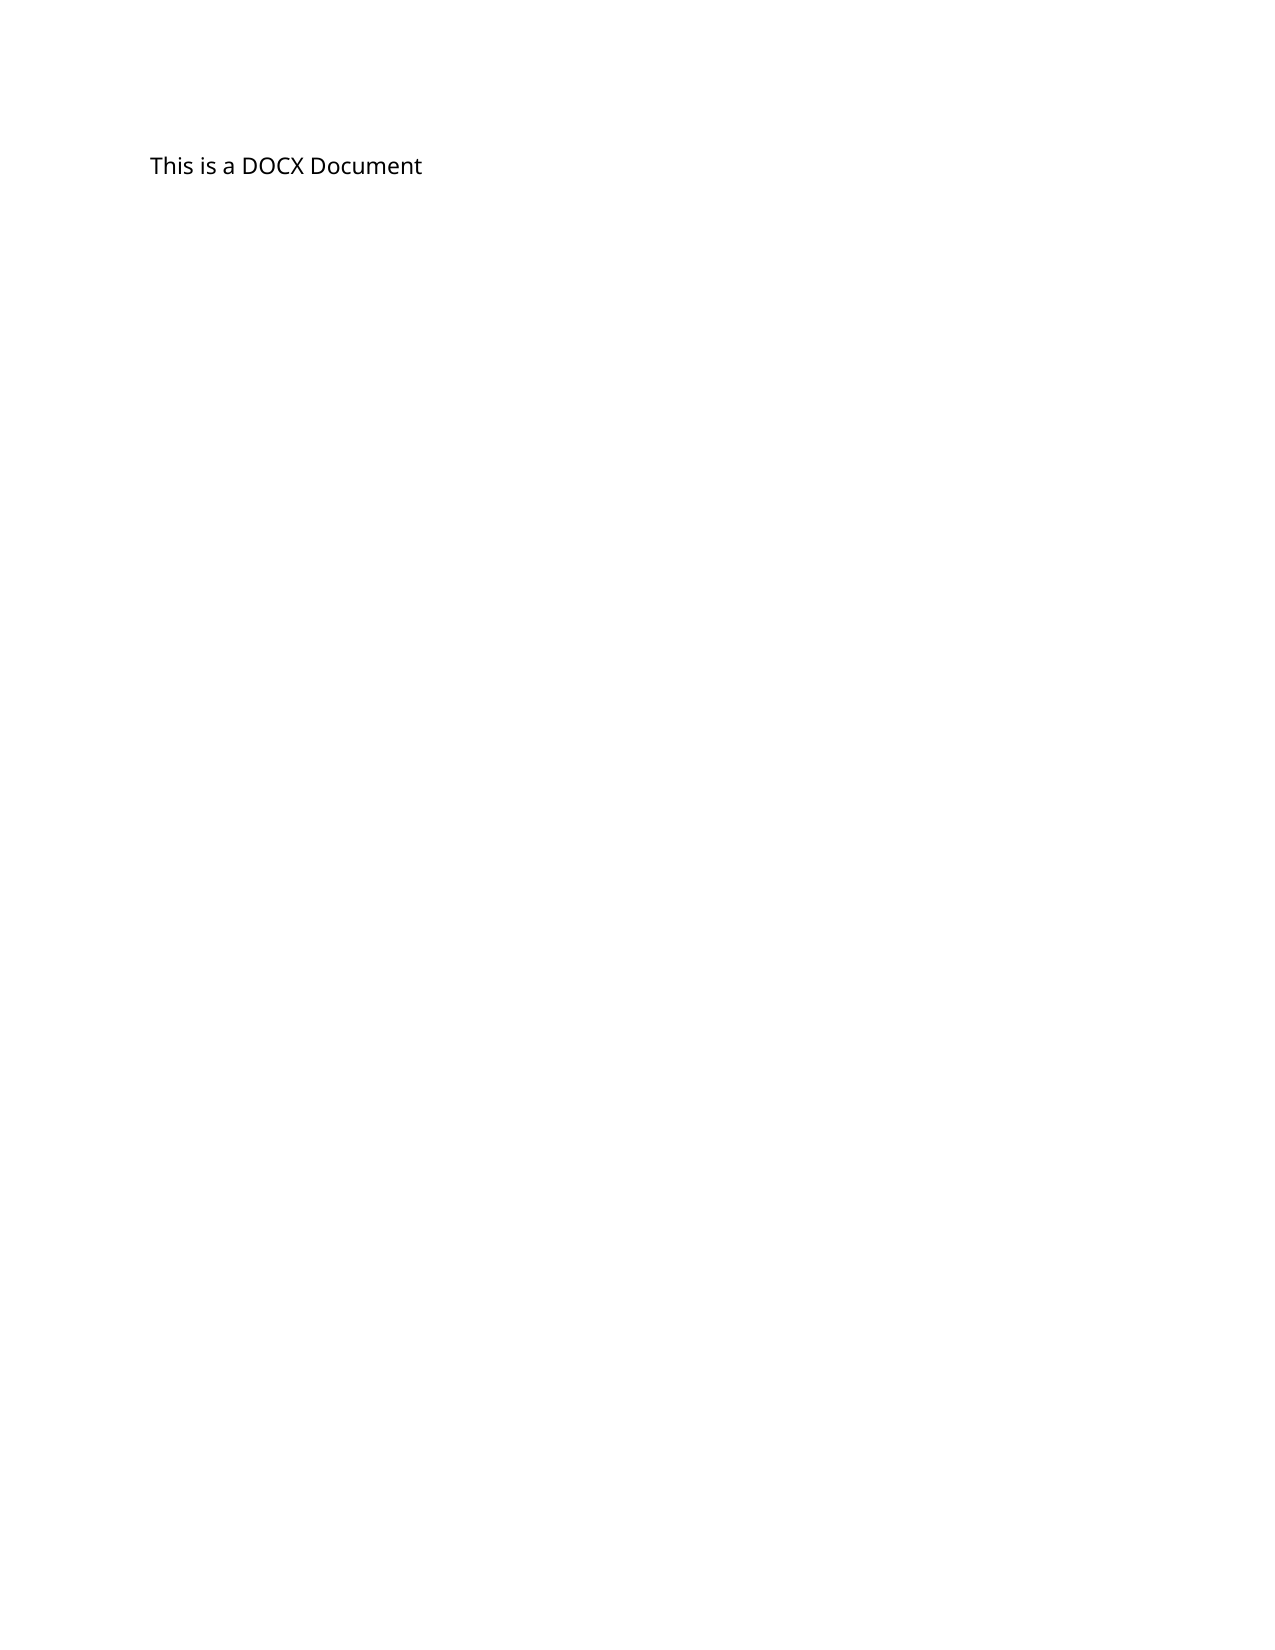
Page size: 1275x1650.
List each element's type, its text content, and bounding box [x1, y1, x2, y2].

text This is a DOCX Document [150, 150, 1125, 181]
